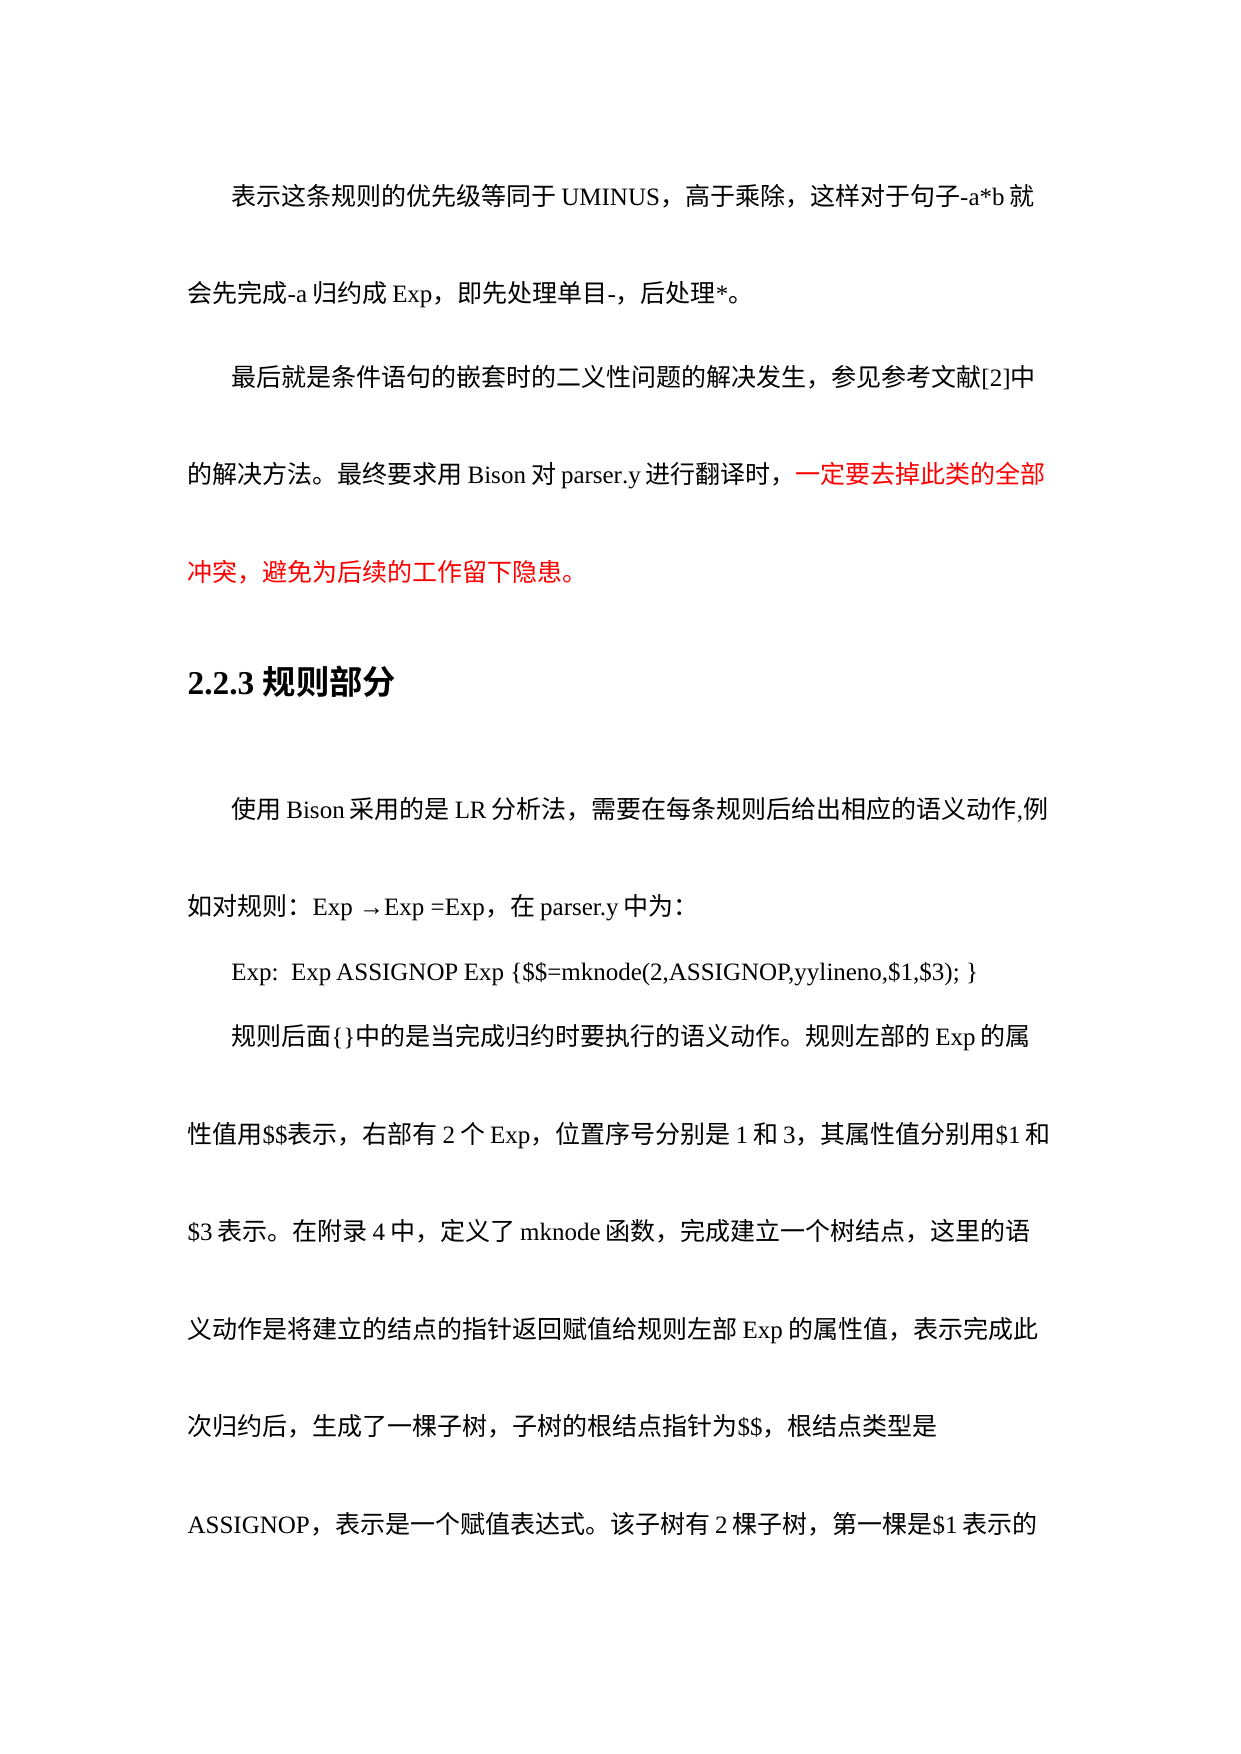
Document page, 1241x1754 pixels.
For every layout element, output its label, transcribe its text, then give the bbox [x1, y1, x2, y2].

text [187, 1002, 1053, 1555]
text Exp: Exp ASSIGNOP Exp {$$=mknode(2,ASSIGNOP,yylineno,$1,$3); } [187, 956, 1053, 988]
text 最后就是条件语句的嵌套时的二义性问题的解决发生，参见参考文献[2]中的解决方法。最终要求用Bison对parser.y进行翻译时，一定要去掉此类的全部冲突，避免为后续的工作留下隐患。 [187, 343, 1053, 603]
text 表示这条规则的优先级等同于UMINUS，高于乘除，这样对于句子-a*b就会先完成-a归约成Exp，即先处理单目-，后处理*。 [187, 162, 1053, 324]
subtitle 2.2.3 规则部分 [187, 648, 1053, 713]
text 使用Bison采用的是LR分析法，需要在每条规则后给出相应的语义动作,例如对规则：Exp →Exp =Exp，在parser.y中为： [187, 775, 1053, 937]
